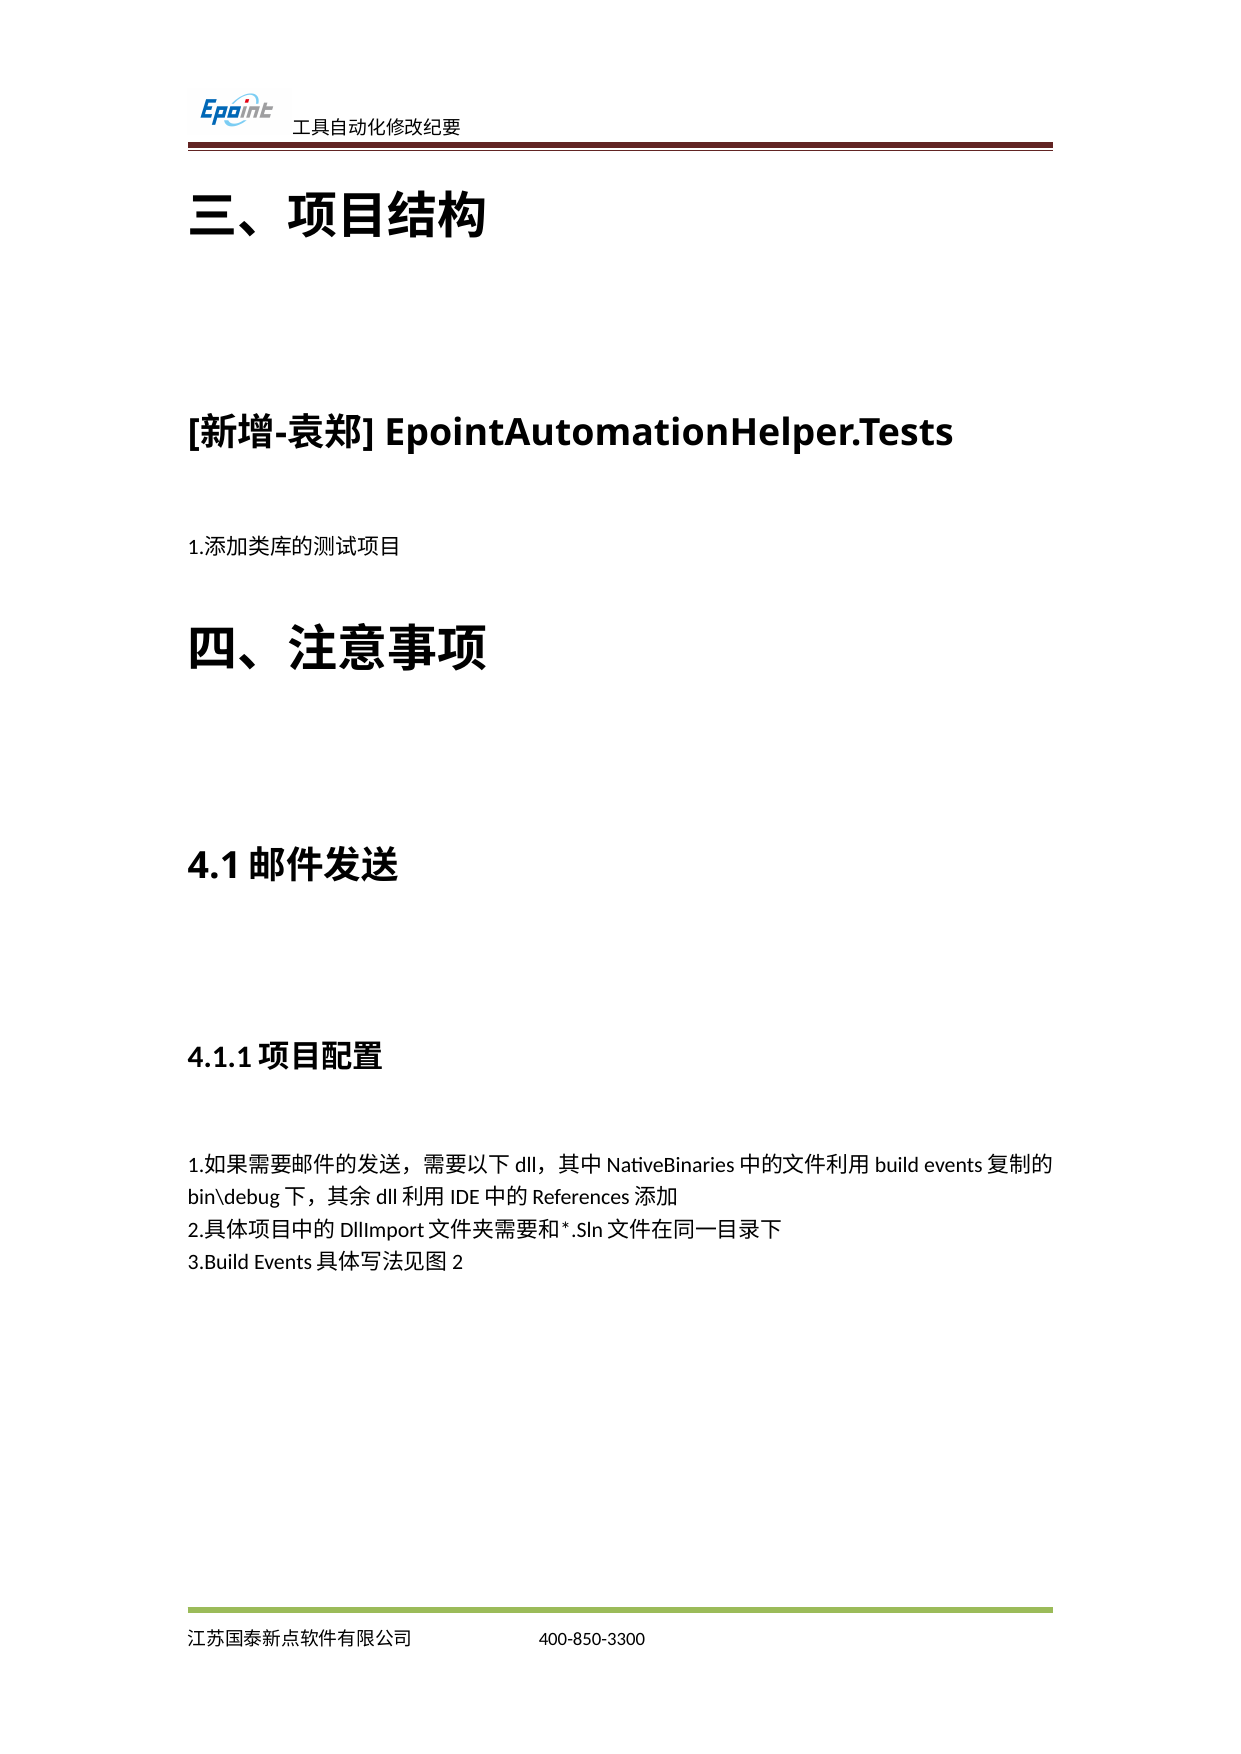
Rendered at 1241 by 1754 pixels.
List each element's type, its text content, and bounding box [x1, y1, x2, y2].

text 1.添加类库的测试项目 [187, 528, 1053, 561]
subtitle [新增-袁郑] EpointAutomationHelper.Tests [187, 396, 1053, 461]
text 1.如果需要邮件的发送，需要以下dll，其中NativeBinaries中的文件利用build events复制的bin\debug下，其余dll利用IDE中的References添加 [187, 1146, 1053, 1211]
text 3.Build Events具体写法见图2 [187, 1244, 1053, 1276]
subtitle 四、注意事项 [187, 596, 1053, 694]
text 2.具体项目中的DllImport文件夹需要和*.Sln文件在同一目录下 [187, 1211, 1053, 1244]
subtitle 4.1邮件发送 [187, 830, 1053, 895]
subtitle 三、项目结构 [187, 163, 1053, 260]
picture [187, 88, 292, 135]
subtitle 4.1.1 项目配置 [187, 1021, 1053, 1086]
